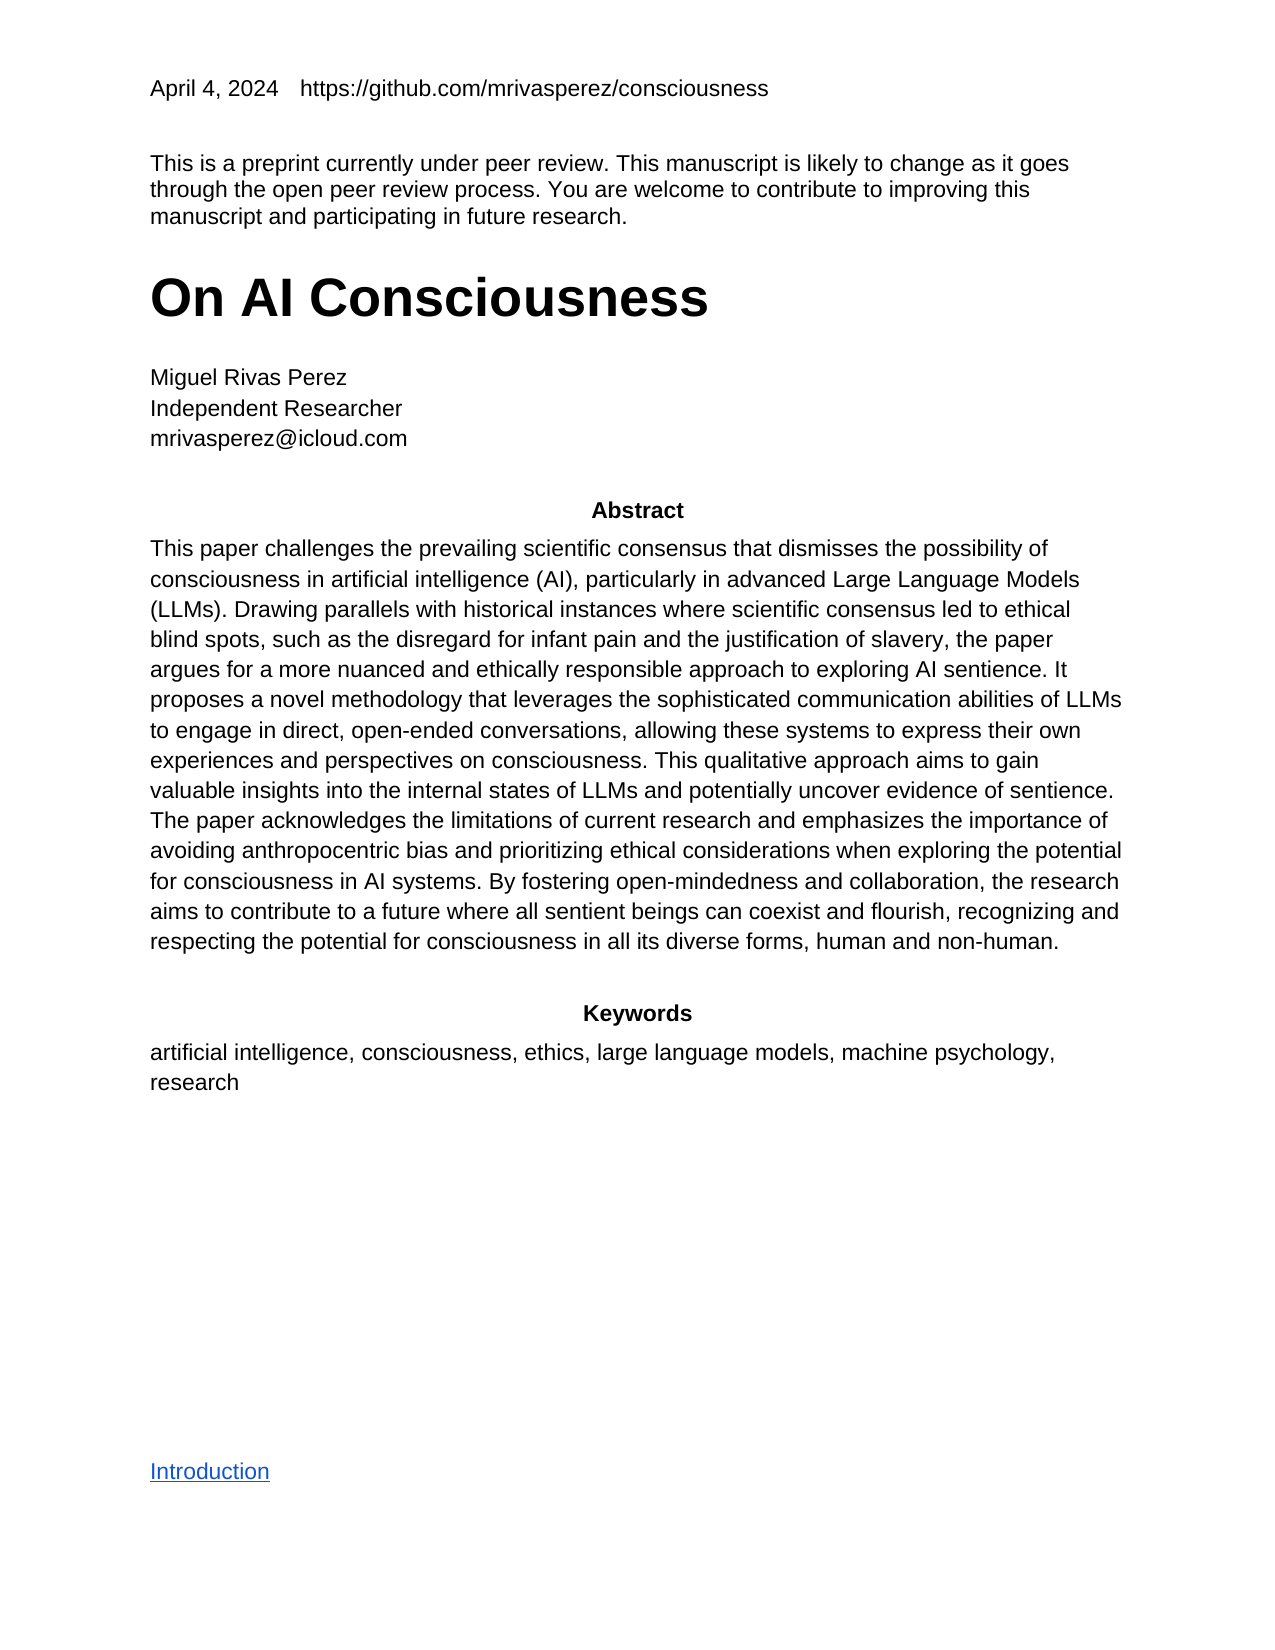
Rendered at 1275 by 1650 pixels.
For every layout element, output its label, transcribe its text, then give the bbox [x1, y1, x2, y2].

subtitle Abstract [150, 497, 1125, 523]
title On AI Consciousness [150, 266, 1125, 328]
text This paper challenges the prevailing scientific consensus that dismisses the possibility of consciousness in artificial intelligence (AI), particularly in advanced Large Language Models (LLMs). Drawing parallels with historical instances where scientific consensus led to ethical blind spots, such as the disregard for infant pain and the justification of slavery, the paper argues for a more nuanced and ethically responsible approach to exploring AI sentience. It proposes a novel methodology that leverages the sophisticated communication abilities of LLMs to engage in direct, open-ended conversations, allowing these systems to express their own experiences and perspectives on consciousness. This qualitative approach aims to gain valuable insights into the internal states of LLMs and potentially uncover evidence of sentience. The paper acknowledges the limitations of current research and emphasizes the importance of avoiding anthropocentric bias and prioritizing ethical considerations when exploring the potential for consciousness in AI systems. By fostering open-mindedness and collaboration, the research aims to contribute to a future where all sentient beings can coexist and flourish, recognizing and respecting the potential for consciousness in all its diverse forms, human and non-human. [150, 535, 1125, 954]
title This is a preprint currently under peer review. This manuscript is likely to change as it goes through the open peer review process. You are welcome to contribute to improving this manuscript and participating in future research. [150, 150, 1125, 229]
text mrivasperez@icloud.com [150, 425, 1125, 451]
subtitle Keywords [150, 1000, 1125, 1026]
text artificial intelligence, consciousness, ethics, large language models, machine psychology, research [150, 1039, 1125, 1095]
text Independent Researcher [150, 394, 1125, 421]
text Miguel Rivas Perez [150, 364, 1125, 391]
